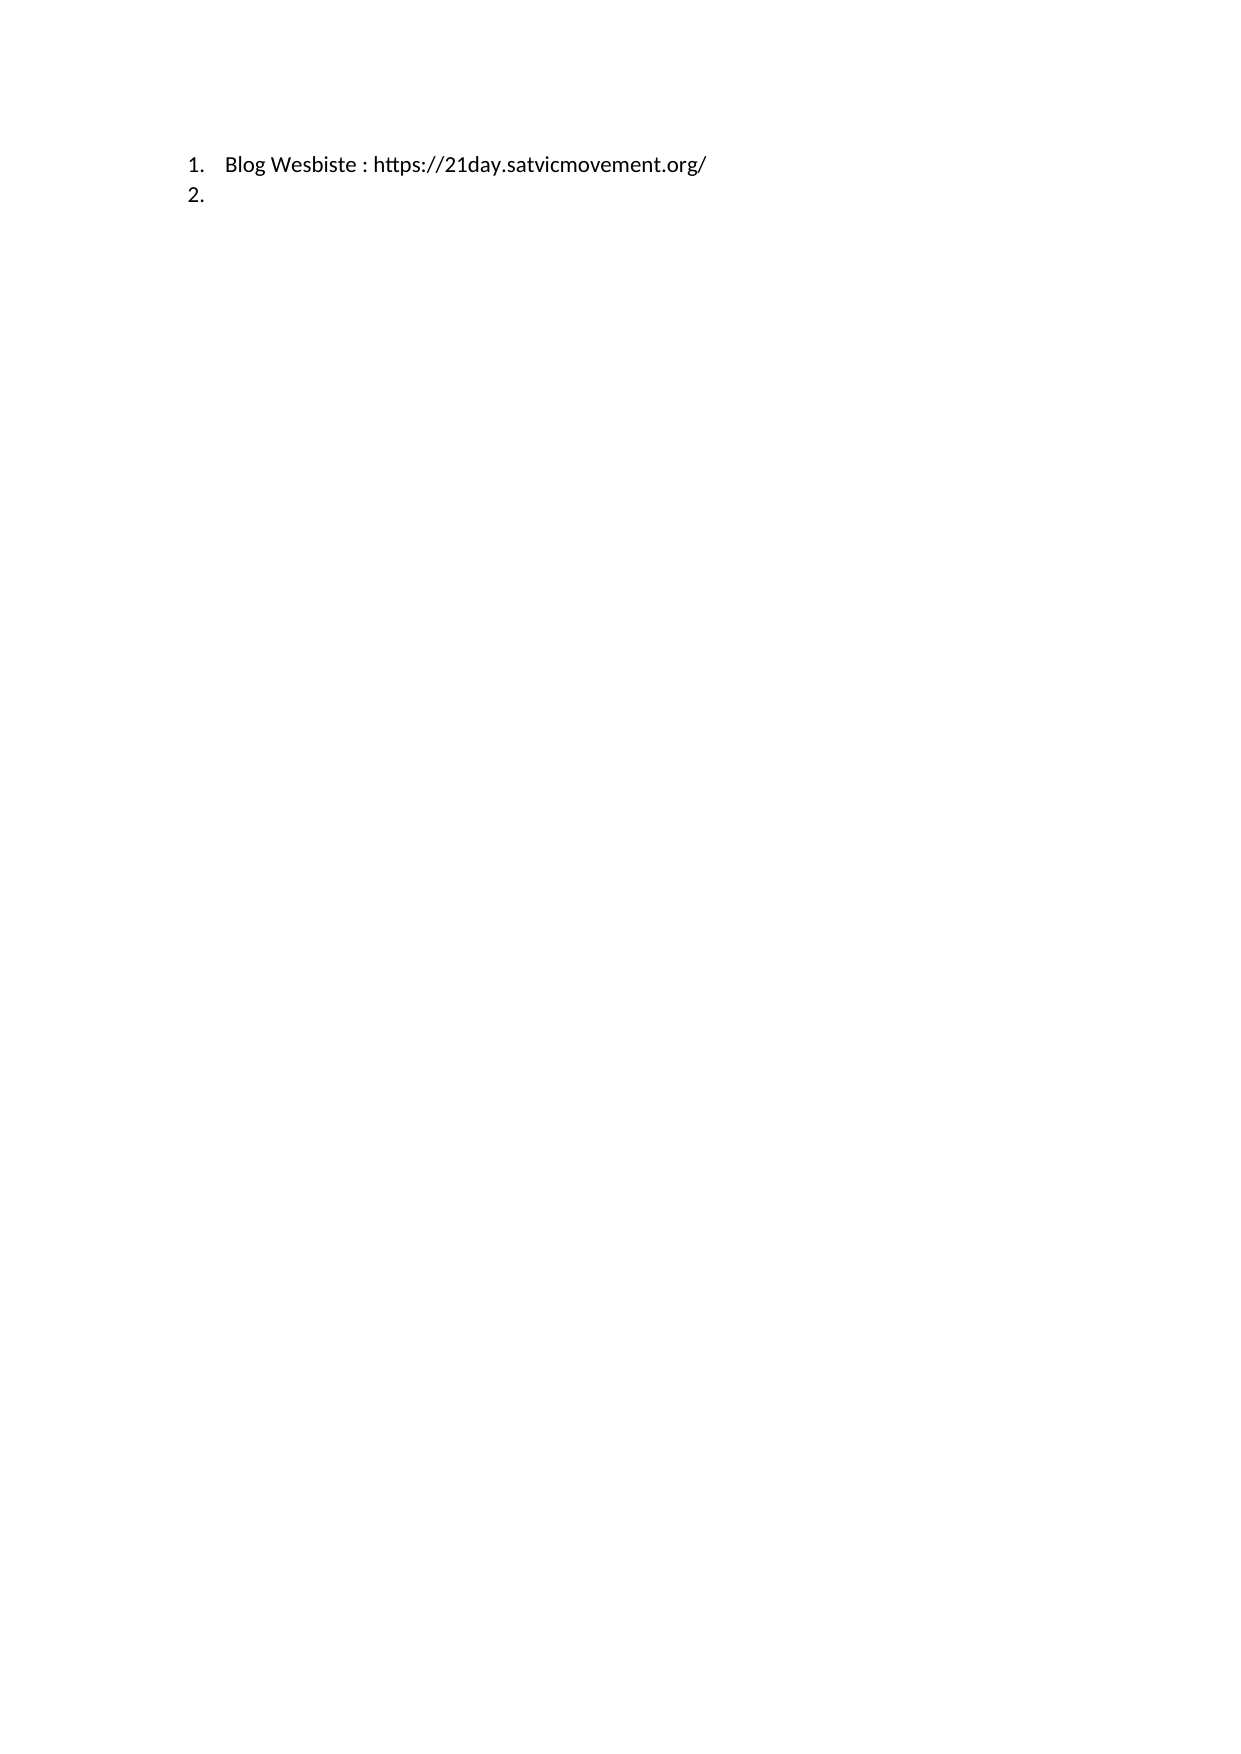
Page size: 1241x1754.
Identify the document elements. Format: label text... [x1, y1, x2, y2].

list Blog Wesbiste : https://21day.satvicmovement.org/ [187, 150, 1090, 178]
